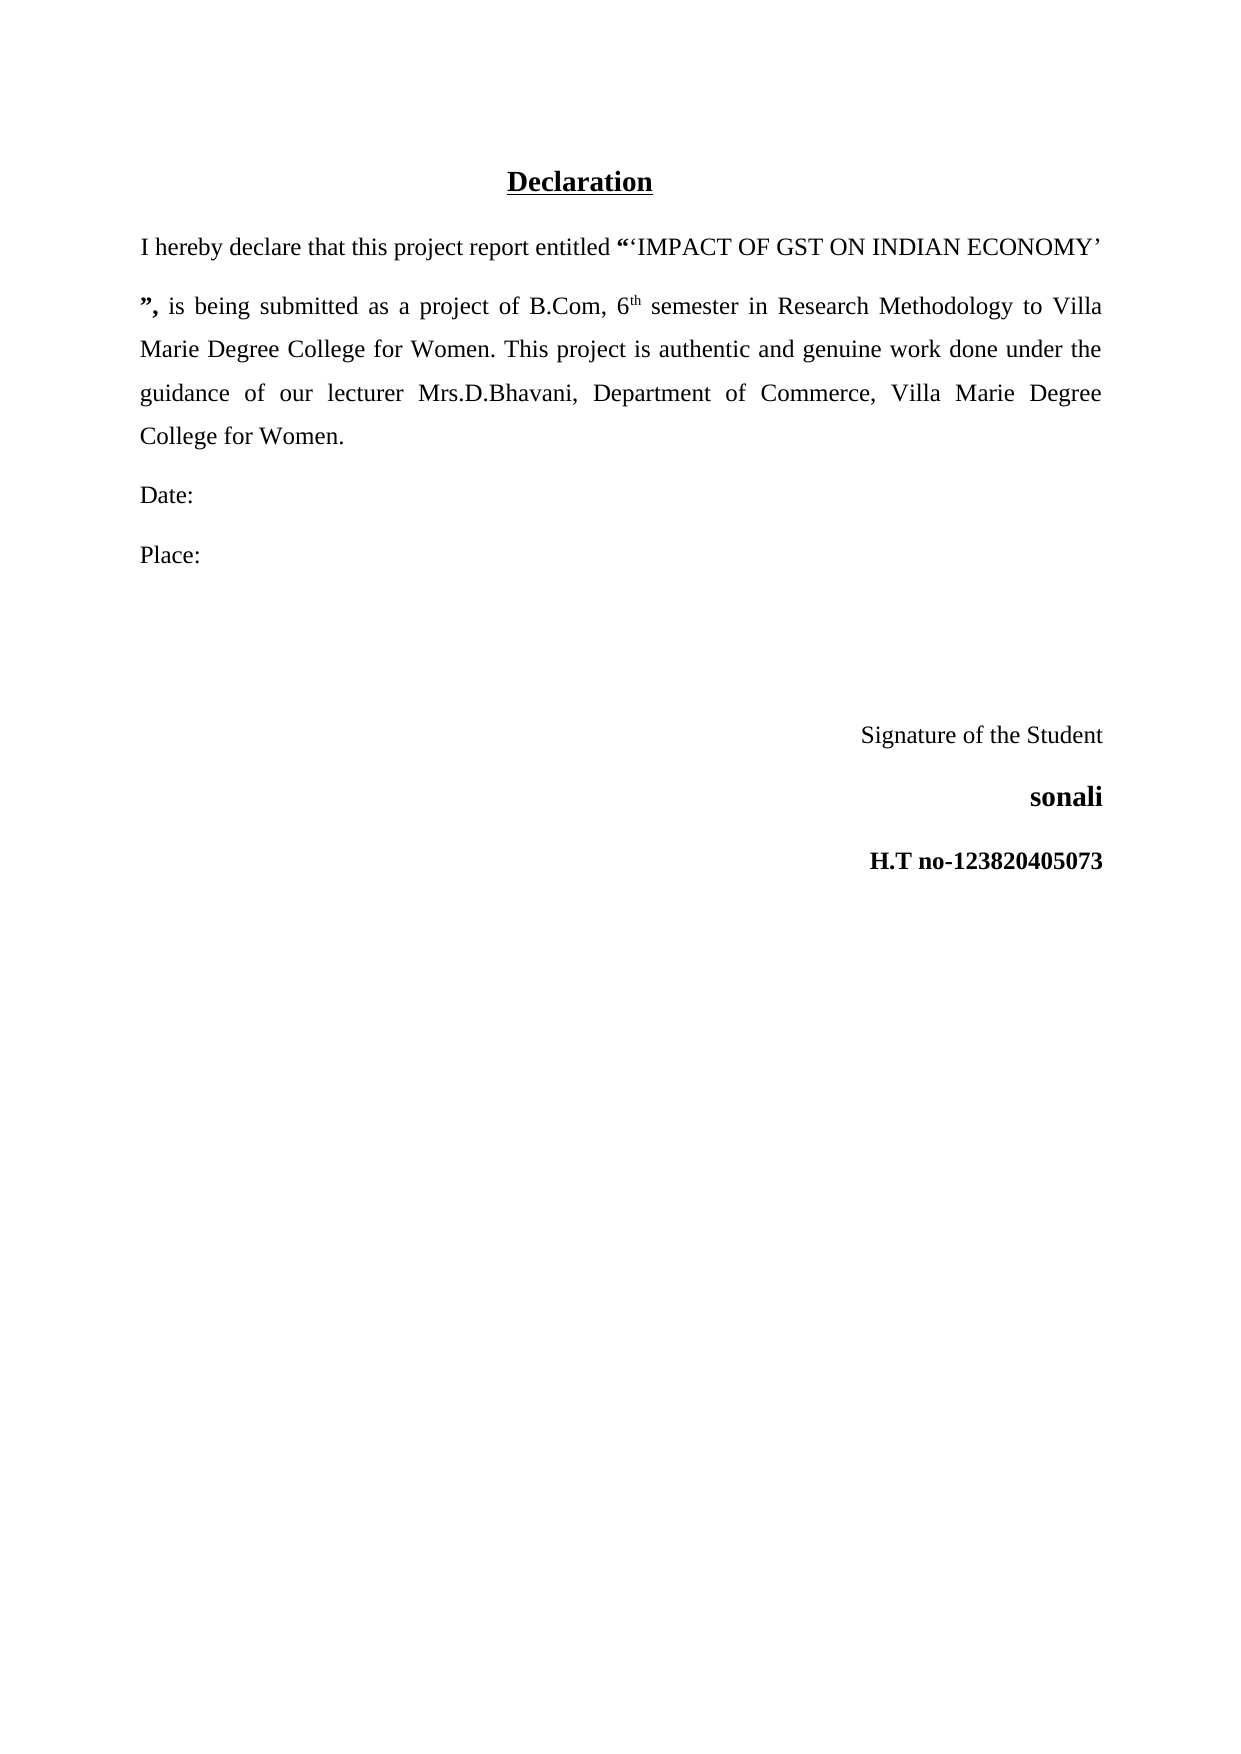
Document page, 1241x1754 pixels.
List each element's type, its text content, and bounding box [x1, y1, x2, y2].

text ”, is being submitted as a project of B.Com, 6th semester in Research Methodology to Villa Marie Degree College for Women. This project is authentic and genuine work done under the guidance of our lecturer Mrs.D.Bhavani, Department of Commerce, Villa Marie Degree College for Women. [139, 291, 1103, 449]
text H.T no-123820405073 [139, 846, 1103, 875]
text sonali [139, 779, 1103, 813]
text Signature of the Student [139, 720, 1103, 748]
text Date: [139, 481, 1103, 509]
text I hereby declare that this project report entitled “‘IMPACT OF GST ON INDIAN ECONOMY’ [139, 232, 1103, 260]
text Place: [139, 540, 1103, 569]
text Declaration [139, 164, 1103, 198]
